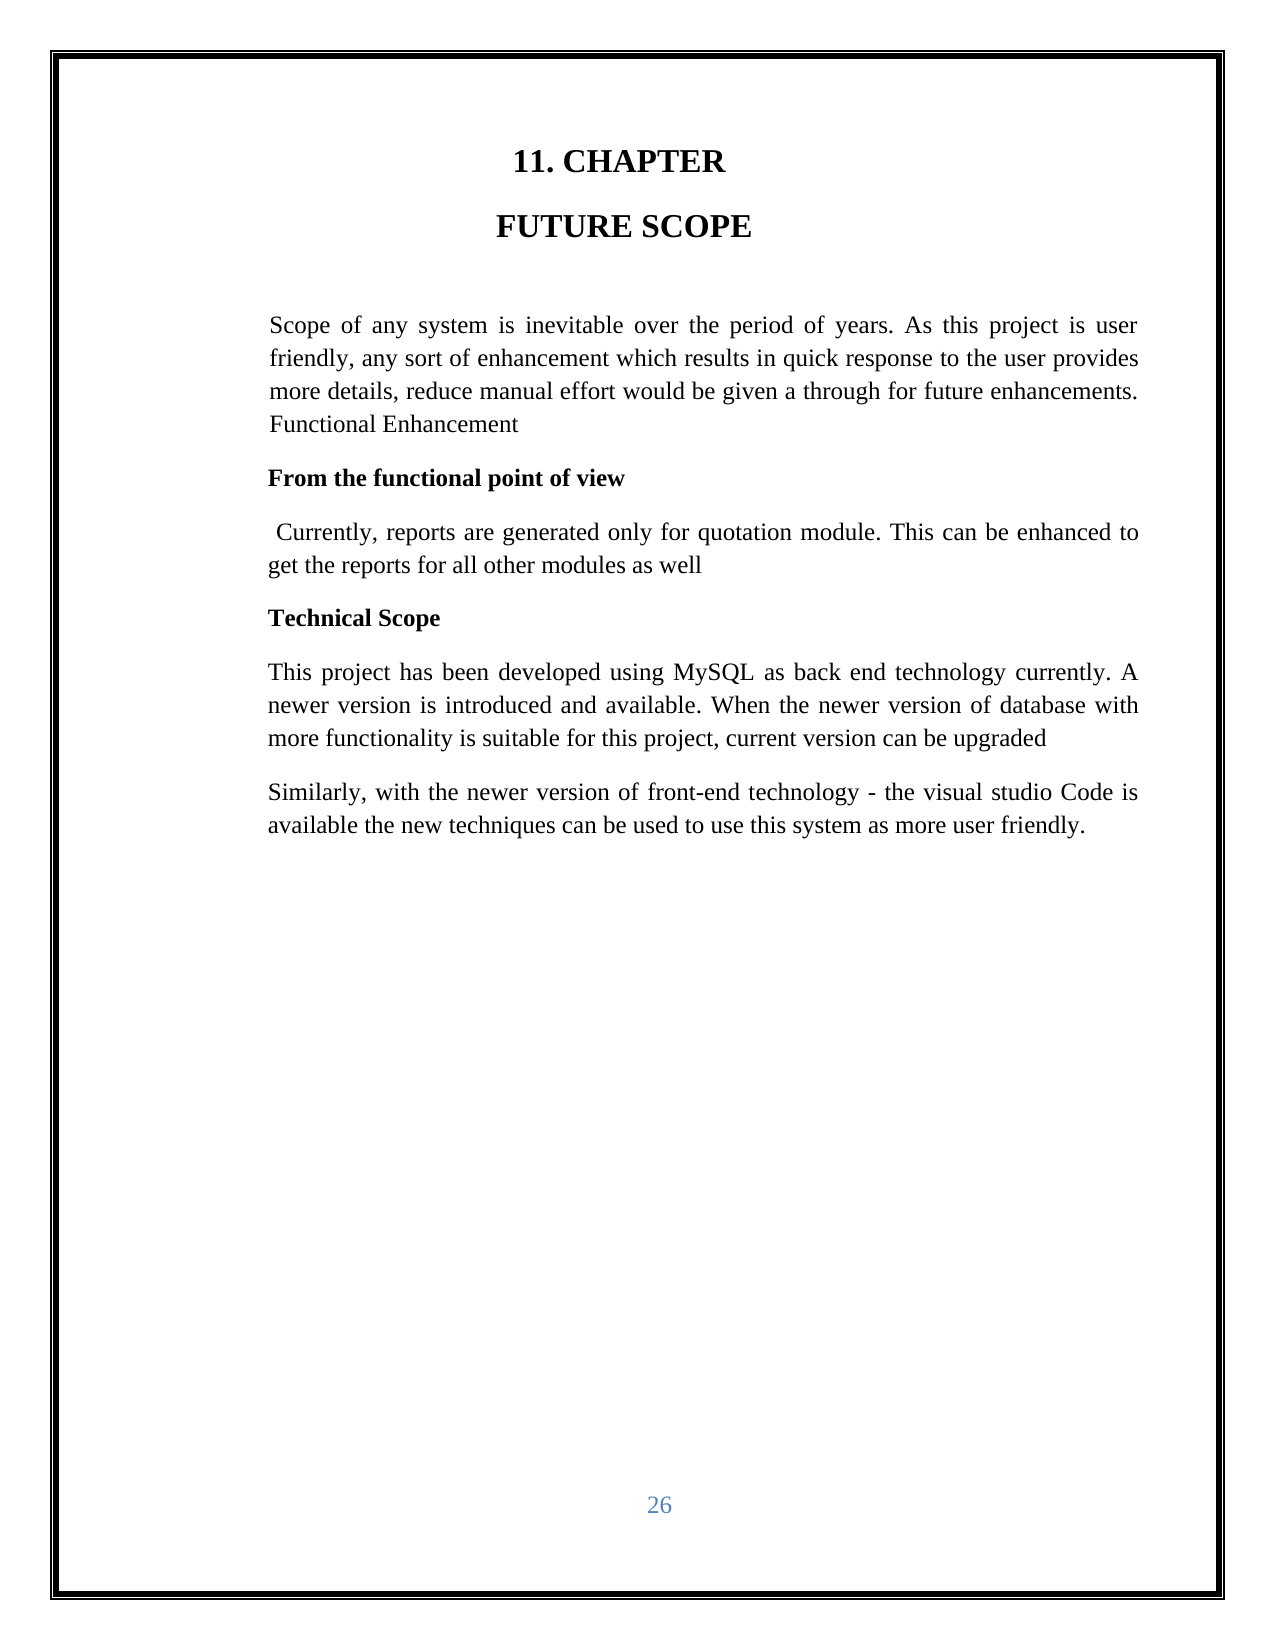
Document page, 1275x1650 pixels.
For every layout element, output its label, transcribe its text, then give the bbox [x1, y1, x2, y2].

text Similarly, with the newer version of front-end technology - the visual studio Code is available the new techniques can be used to use this system as more user friendly. [268, 777, 1139, 839]
text FUTURE SCOPE [179, 207, 1139, 245]
text From the functional point of view [268, 463, 1139, 492]
text Technical Scope [268, 603, 1139, 632]
text Currently, reports are generated only for quotation module. This can be enhanced to get the reports for all other modules as well [268, 517, 1139, 578]
text Scope of any system is inevitable over the period of years. As this project is user friendly, any sort of enhancement which results in quick response to the user provides more details, reduce manual effort would be given a through for future enhancements. Functional Enhancement [269, 310, 1139, 438]
text This project has been developed using MySQL as back end technology currently. A newer version is introduced and available. When the newer version of database with more functionality is suitable for this project, current version can be upgraded [268, 657, 1139, 752]
text 11. CHAPTER [179, 142, 1139, 180]
